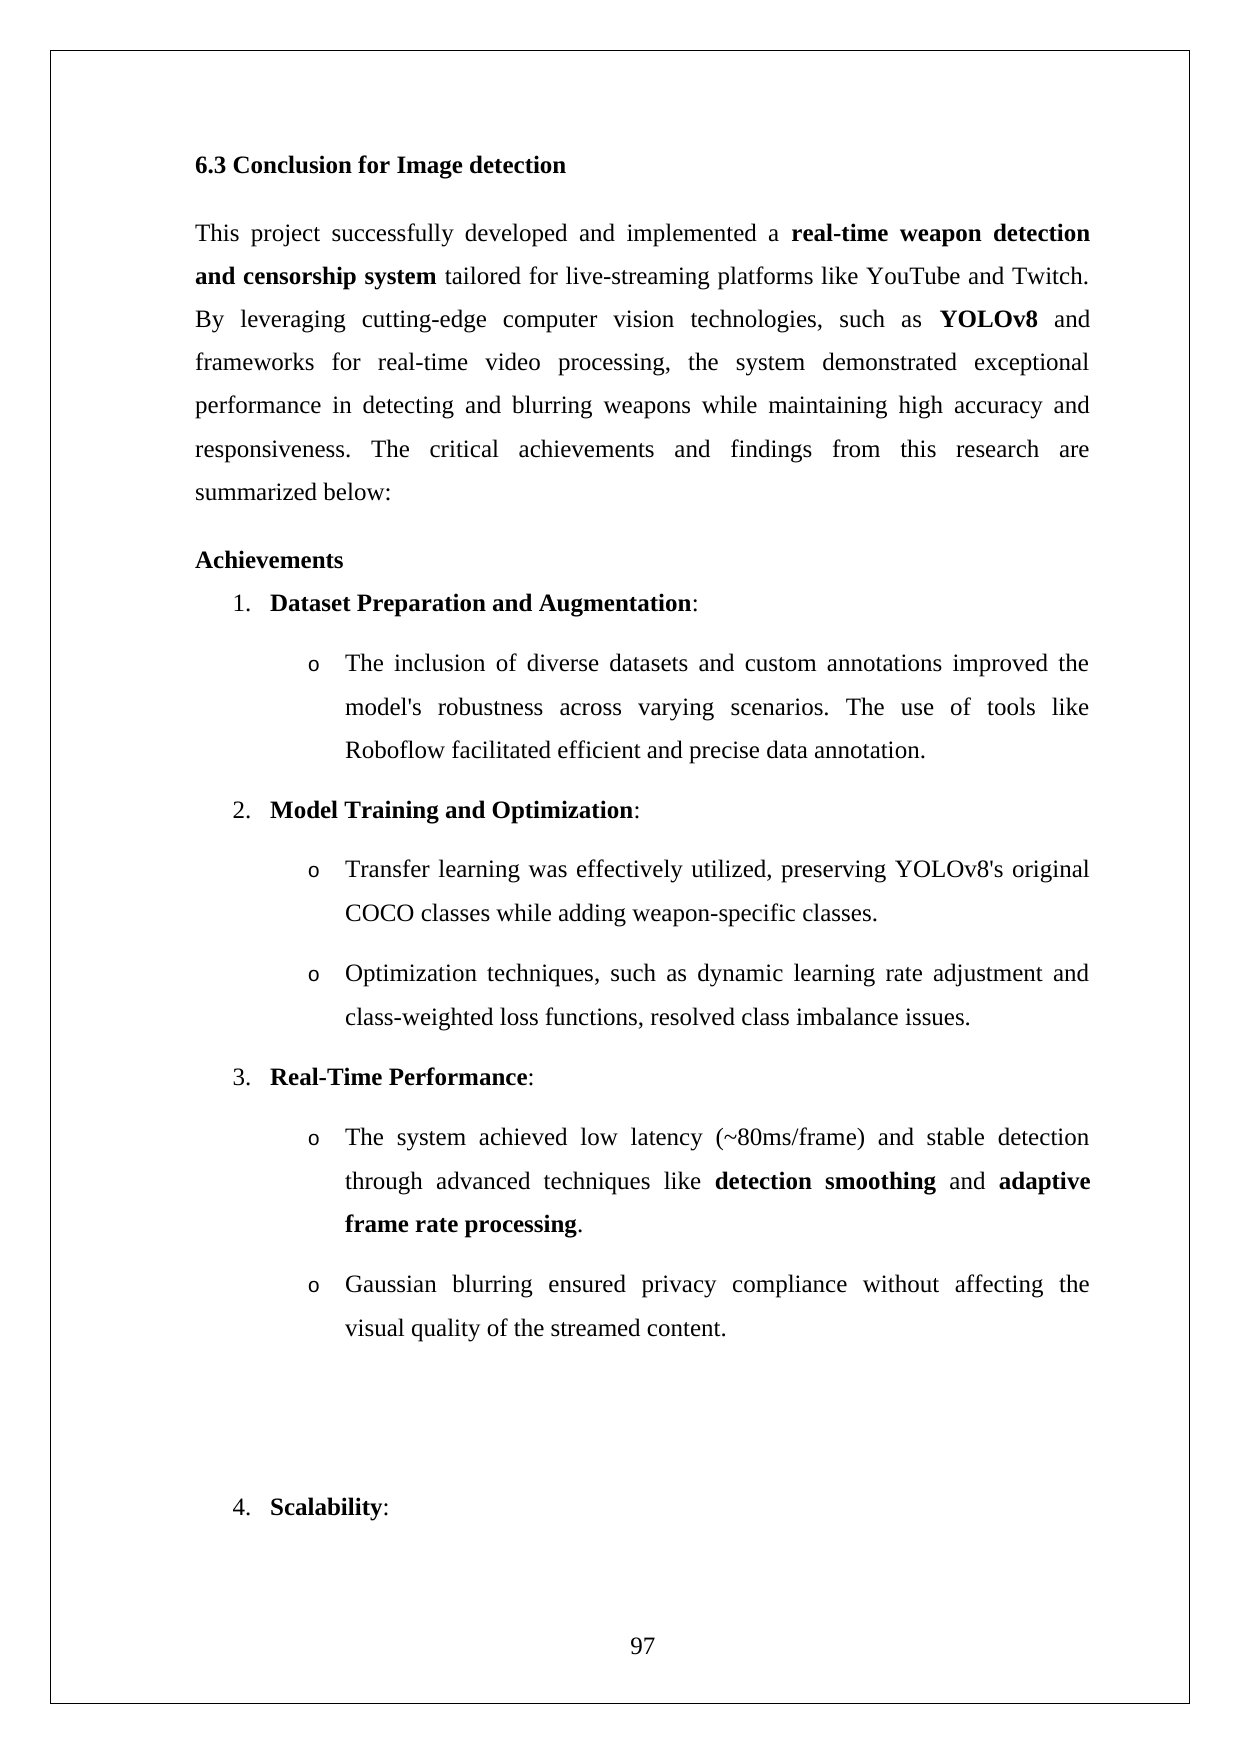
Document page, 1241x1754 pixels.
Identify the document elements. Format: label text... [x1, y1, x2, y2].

list Scalability: [232, 1492, 1090, 1521]
text This project successfully developed and implemented a real-time weapon detection and censorship system tailored for live-streaming platforms like YouTube and Twitch. By leveraging cutting-edge computer vision technologies, such as YOLOv8 and frameworks for real-time video processing, the system demonstrated exceptional performance in detecting and blurring weapons while maintaining high accuracy and responsiveness. The critical achievements and findings from this research are summarized below: [195, 218, 1090, 506]
list Model Training and Optimization: [232, 795, 1090, 823]
text 6.3 Conclusion for Image detection [195, 150, 1090, 179]
text Achievements [195, 545, 1090, 574]
list Optimization techniques, such as dynamic learning rate adjustment and class-weighted loss functions, resolved class imbalance issues. [307, 958, 1090, 1031]
list Gaussian blurring ensured privacy compliance without affecting the visual quality of the streamed content. [307, 1269, 1090, 1341]
list Transfer learning was effectively utilized, preserving YOLOv8's original COCO classes while adding weapon-specific classes. [307, 854, 1090, 927]
list The inclusion of diverse datasets and custom annotations improved the model's robustness across varying scenarios. The use of tools like Roboflow facilitated efficient and precise data annotation. [307, 648, 1090, 764]
list The system achieved low latency (~80ms/frame) and stable detection through advanced techniques like detection smoothing and adaptive frame rate processing. [307, 1122, 1090, 1238]
list Dataset Preparation and Augmentation: [232, 588, 1090, 617]
list Real-Time Performance: [232, 1062, 1090, 1091]
